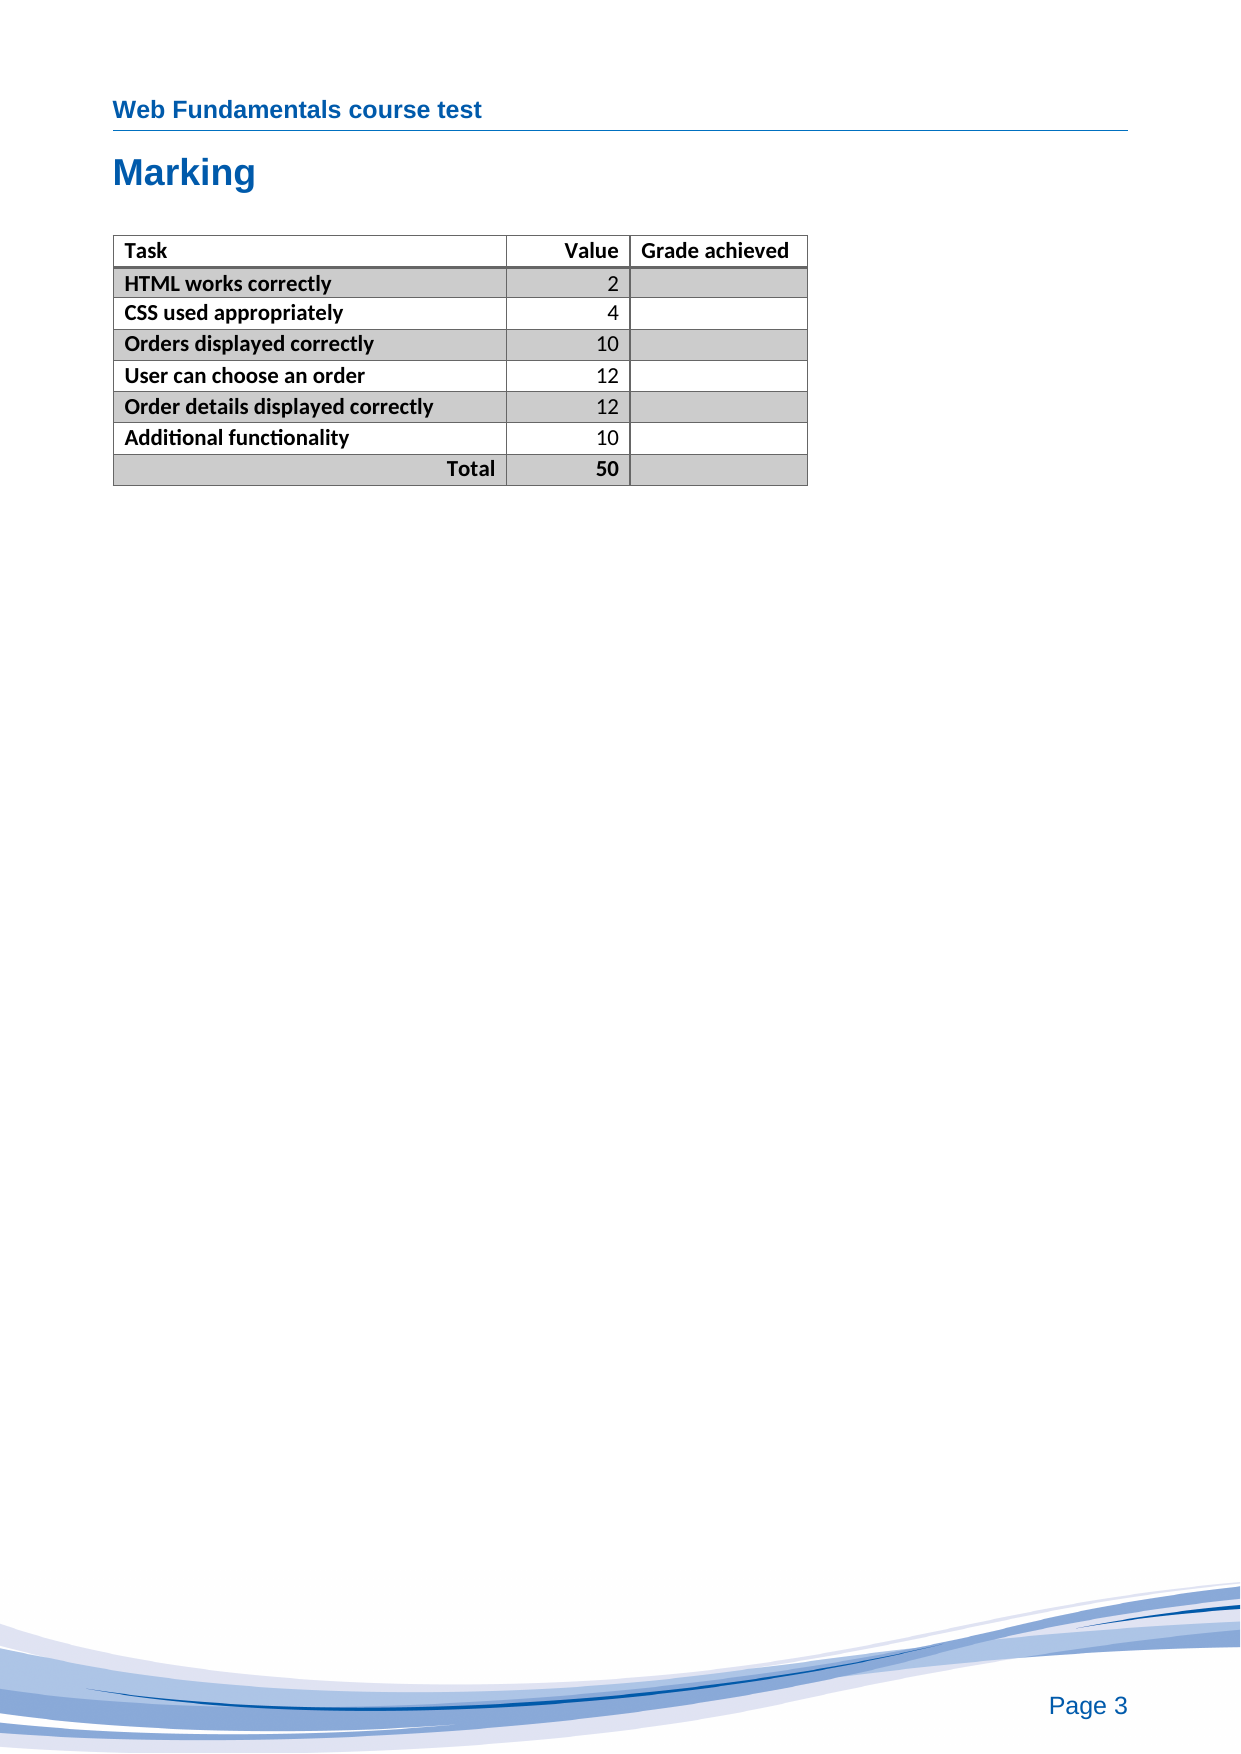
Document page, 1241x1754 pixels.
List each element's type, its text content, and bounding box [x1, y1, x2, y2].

table_cell Orders displayed correctly [114, 330, 506, 360]
table_cell HTML works correctly [114, 269, 506, 297]
table_cell [631, 455, 807, 485]
table_header Task [114, 236, 506, 266]
table_cell Total [114, 455, 506, 485]
table_header Value [507, 236, 629, 266]
table_cell CSS used appropriately [114, 298, 506, 328]
table_cell [631, 298, 807, 328]
table_cell [631, 361, 807, 391]
table_header Grade achieved [631, 236, 807, 266]
table_cell User can choose an order [114, 361, 506, 391]
table_cell 12 [507, 361, 629, 391]
table_cell 10 [507, 330, 629, 360]
table_cell [631, 392, 807, 422]
table_cell 12 [507, 392, 629, 422]
table_cell [631, 330, 807, 360]
table_cell [631, 269, 807, 297]
table_cell 10 [507, 423, 629, 453]
table_cell Order details displayed correctly [114, 392, 506, 422]
table_cell Additional functionality [114, 423, 506, 453]
table_cell 4 [507, 298, 629, 328]
subtitle Marking [112, 150, 1128, 193]
picture [0, 1570, 1241, 1753]
table_cell 2 [507, 269, 629, 297]
table_cell [631, 423, 807, 453]
table_cell 50 [507, 455, 629, 485]
